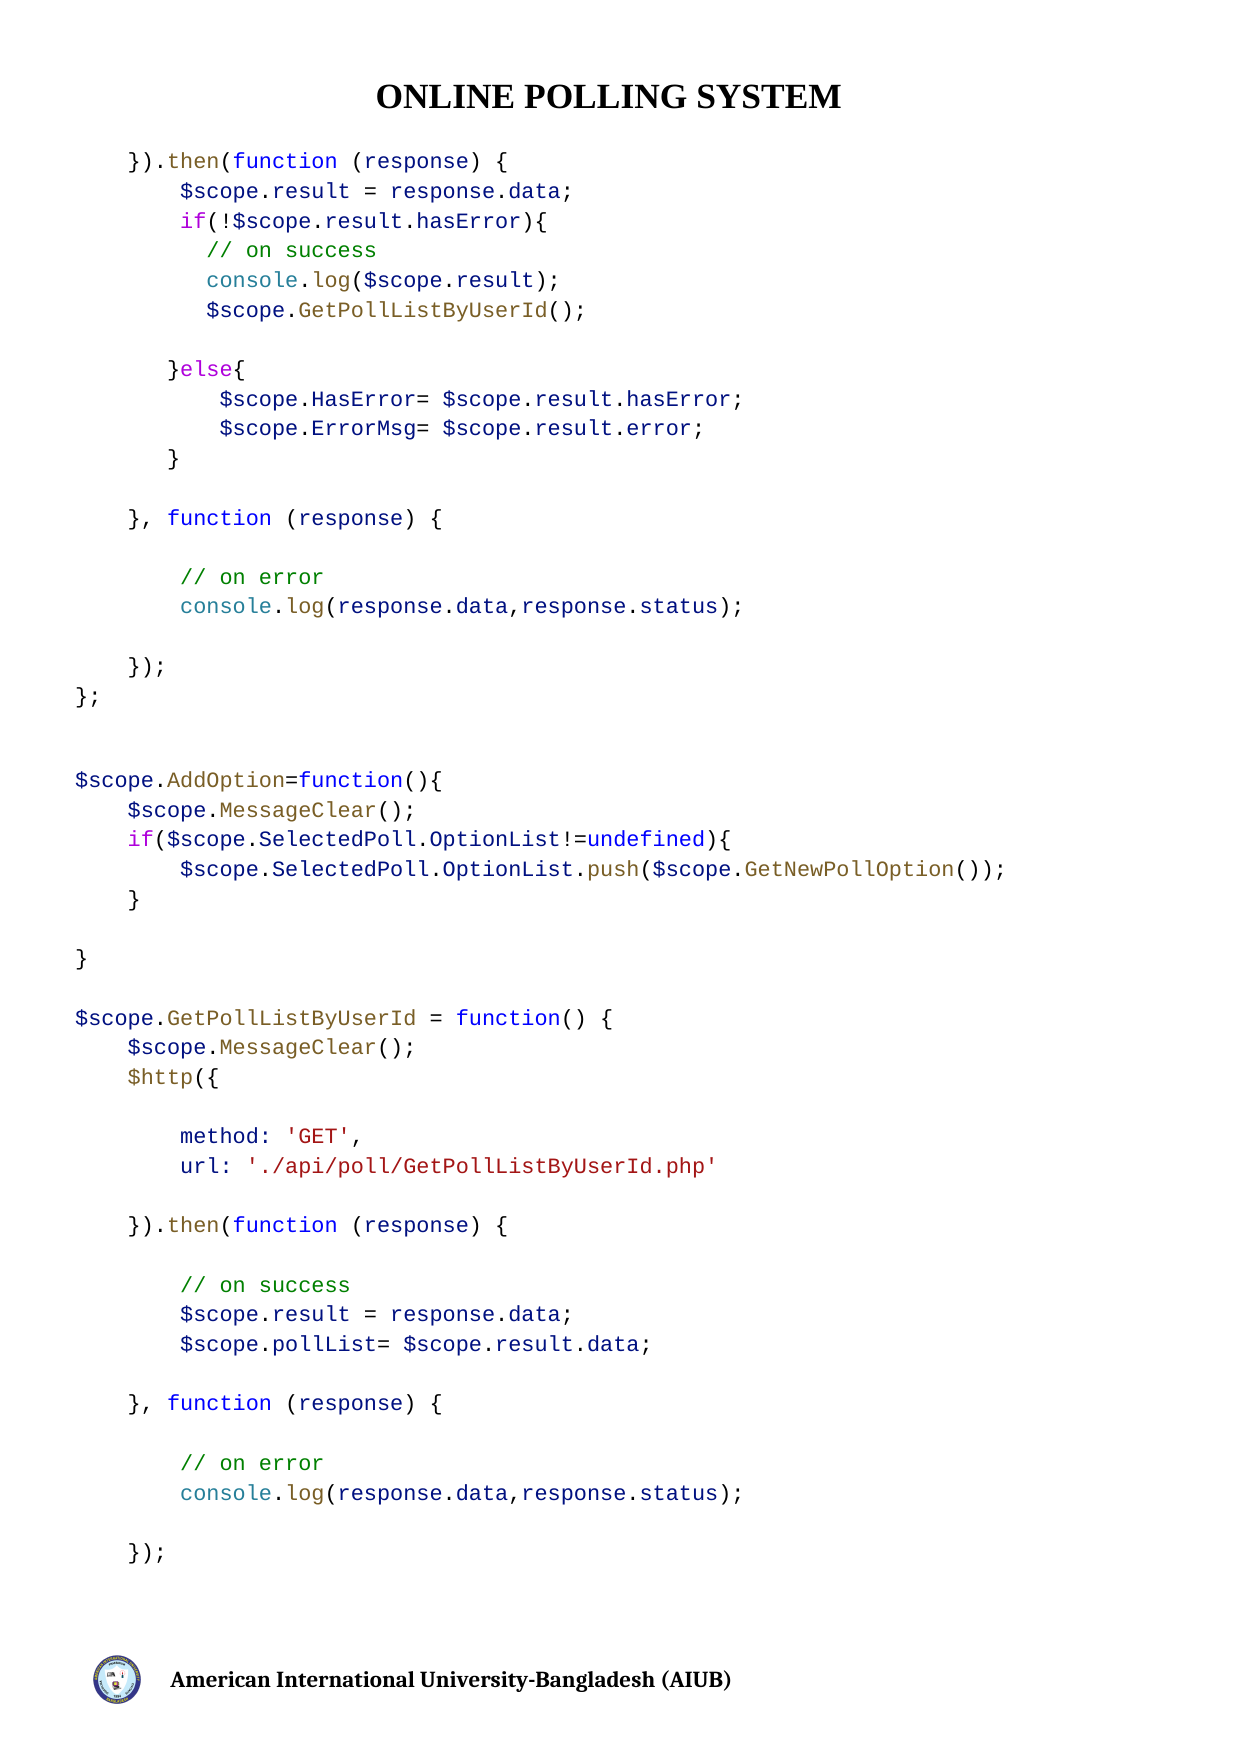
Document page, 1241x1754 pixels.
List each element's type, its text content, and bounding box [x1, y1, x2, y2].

text console.log(response.data,response.status); [75, 591, 1165, 621]
text }, function (response) { [75, 502, 1165, 531]
text $scope.SelectedPoll.OptionList.push($scope.GetNewPollOption()); [75, 853, 1165, 883]
text // on success [75, 1269, 1165, 1299]
text console.log($scope.result); [75, 264, 1165, 294]
text } [75, 883, 1165, 913]
text $scope.pollList= $scope.result.data; [75, 1328, 1165, 1358]
text }; [75, 680, 1165, 709]
picture [92, 1654, 142, 1705]
text } [75, 942, 1165, 972]
text }).then(function (response) { [75, 1209, 1165, 1239]
text $scope.AddOption=function(){ [75, 764, 1165, 794]
text console.log(response.data,response.status); [75, 1477, 1165, 1506]
text $scope.ErrorMsg= $scope.result.error; [75, 413, 1165, 442]
text }, function (response) { [75, 1388, 1165, 1417]
text }).then(function (response) { [75, 146, 1165, 175]
text $scope.MessageClear(); [75, 1031, 1165, 1061]
text // on error [75, 561, 1165, 591]
text }); [75, 650, 1165, 680]
text url: './api/poll/GetPollListByUserId.php' [75, 1150, 1165, 1180]
text $scope.GetPollListByUserId(); [75, 294, 1165, 324]
text method: 'GET', [75, 1121, 1165, 1150]
text $scope.MessageClear(); [75, 794, 1165, 824]
text $scope.HasError= $scope.result.hasError; [75, 383, 1165, 413]
text }else{ [75, 353, 1165, 383]
text if($scope.SelectedPoll.OptionList!=undefined){ [75, 824, 1165, 853]
text $scope.GetPollListByUserId = function() { [75, 1002, 1165, 1031]
text // on error [75, 1447, 1165, 1477]
text $scope.result = response.data; [75, 175, 1165, 205]
text if(!$scope.result.hasError){ [75, 205, 1165, 234]
text $http({ [75, 1061, 1165, 1091]
text } [75, 442, 1165, 472]
text }); [75, 1536, 1165, 1566]
text // on success [75, 234, 1165, 264]
text $scope.result = response.data; [75, 1299, 1165, 1328]
